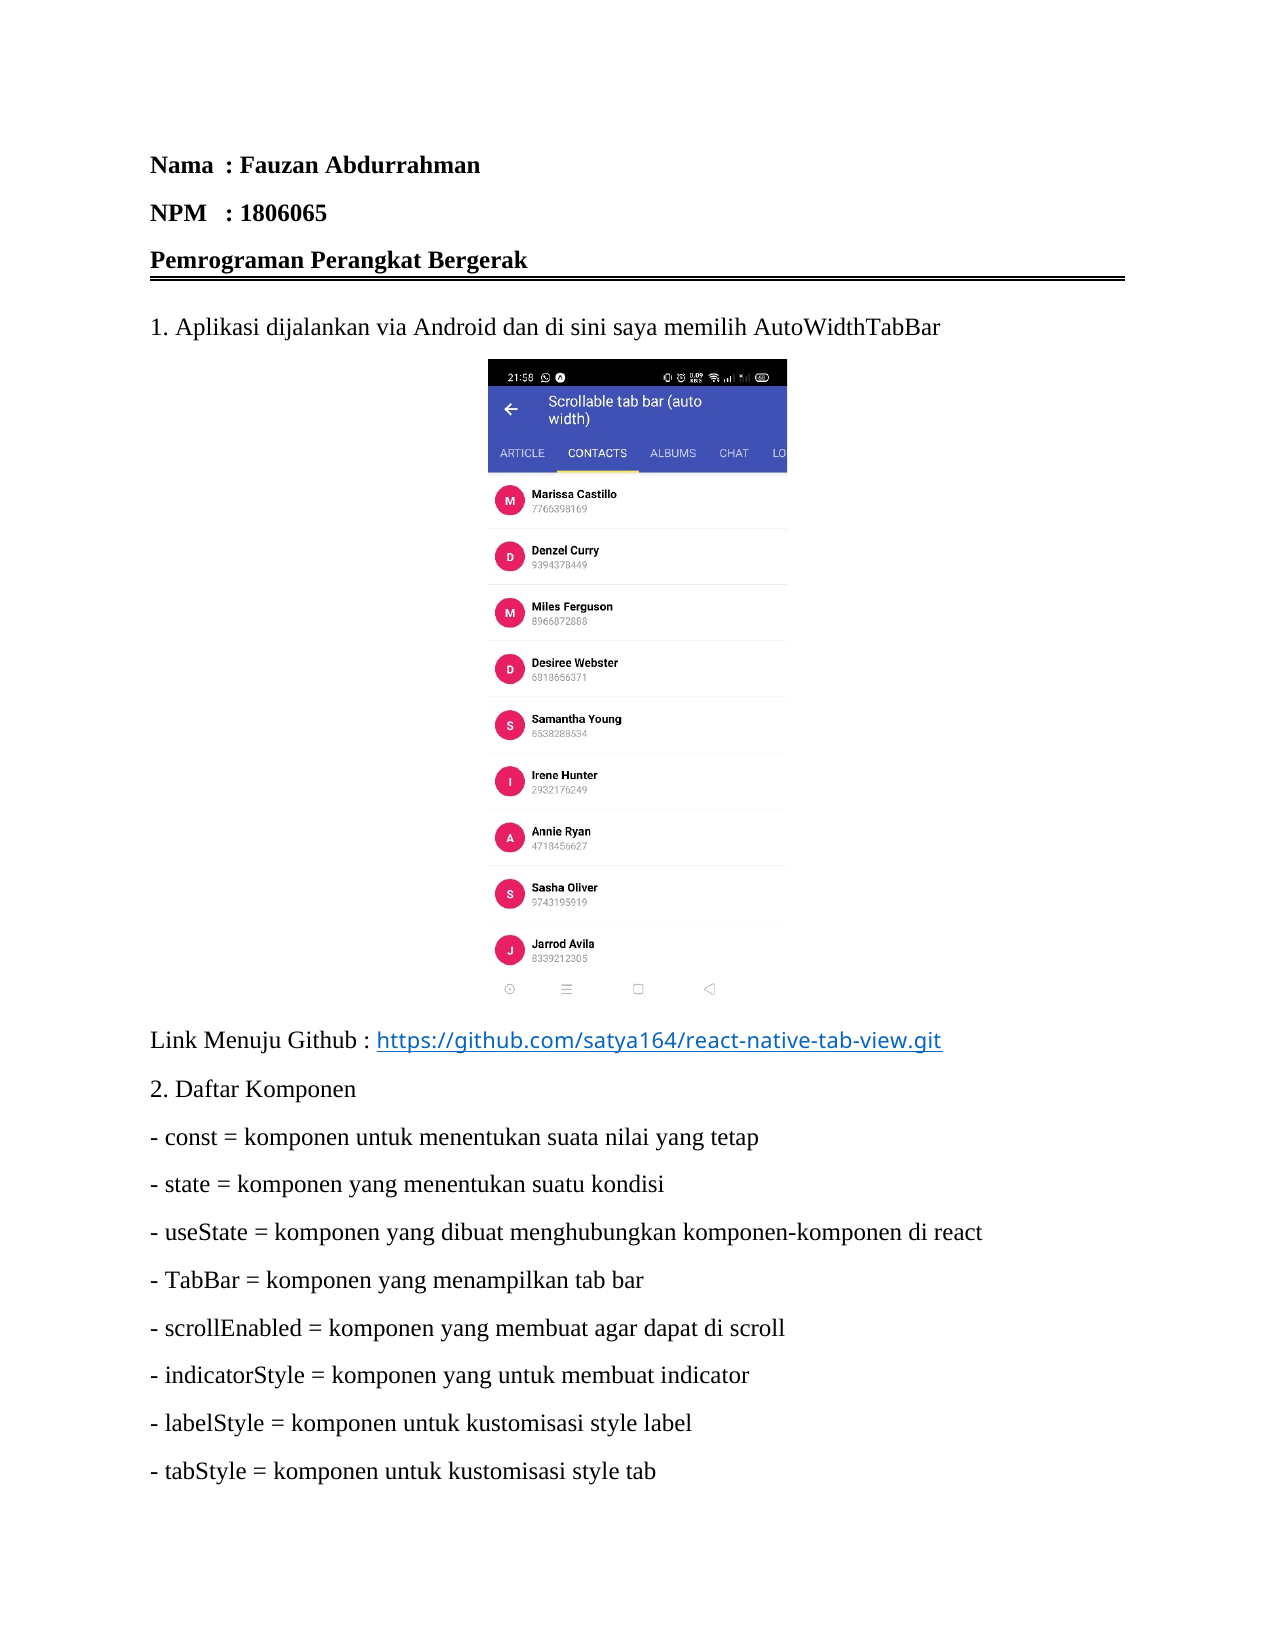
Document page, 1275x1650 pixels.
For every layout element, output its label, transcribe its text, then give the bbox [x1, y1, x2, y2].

text Nama : Fauzan Abdurrahman [150, 150, 1125, 179]
text - useState = komponen yang dibuat menghubungkan komponen-komponen di react [150, 1217, 1125, 1246]
text - labelStyle = komponen untuk kustomisasi style label [150, 1408, 1125, 1437]
text - const = komponen untuk menentukan suata nilai yang tetap [150, 1122, 1125, 1151]
text - TabBar = komponen yang menampilkan tab bar [150, 1265, 1125, 1294]
picture [488, 359, 788, 1007]
text Link Menuju Github : https://github.com/satya164/react-native-tab-view.git [150, 1025, 1125, 1055]
text 2. Daftar Komponen [150, 1074, 1125, 1103]
text NPM : 1806065 [150, 198, 1125, 226]
text - tabStyle = komponen untuk kustomisasi style tab [150, 1456, 1125, 1484]
text - indicatorStyle = komponen yang untuk membuat indicator [150, 1360, 1125, 1389]
text Pemrograman Perangkat Bergerak [150, 245, 1125, 276]
text 1. Aplikasi dijalankan via Android dan di sini saya memilih AutoWidthTabBar [150, 312, 1125, 341]
text - scrollEnabled = komponen yang membuat agar dapat di scroll [150, 1313, 1125, 1341]
text - state = komponen yang menentukan suatu kondisi [150, 1169, 1125, 1198]
